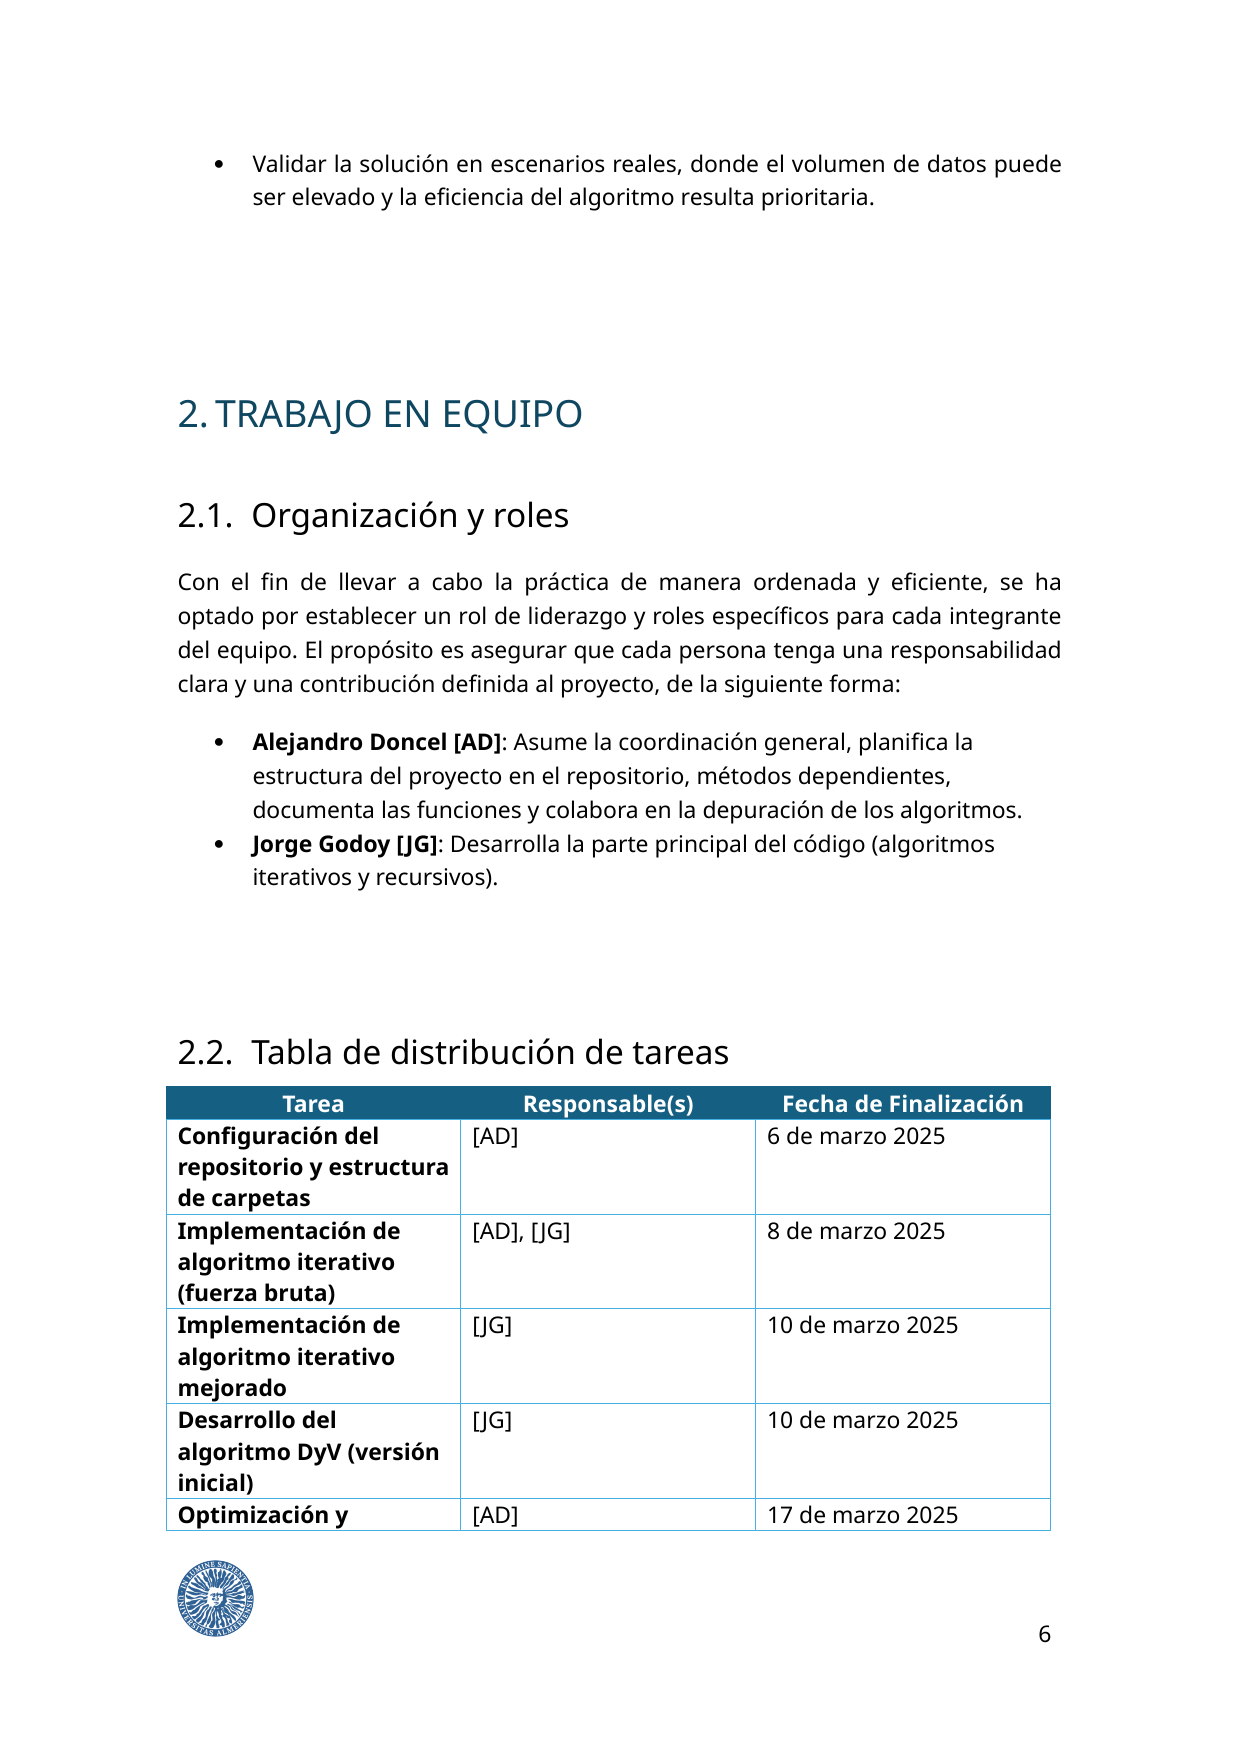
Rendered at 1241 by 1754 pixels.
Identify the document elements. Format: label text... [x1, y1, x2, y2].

table_cell [JG] [461, 1404, 755, 1498]
list Validar la solución en escenarios reales, donde el volumen de datos puede ser elevado y la eficiencia del algoritmo resulta prioritaria. [215, 148, 1063, 213]
table_cell 17 de marzo 2025 [756, 1499, 1050, 1530]
table_cell 6 de marzo 2025 [756, 1120, 1050, 1213]
table_header Responsable(s) [461, 1088, 755, 1119]
subtitle Organización y roles [177, 492, 1063, 538]
picture [166, 1548, 266, 1649]
table_cell [JG] [461, 1309, 755, 1403]
table_cell [AD] [461, 1120, 755, 1213]
table_cell 8 de marzo 2025 [756, 1215, 1050, 1308]
table_cell Configuración del repositorio y estructura de carpetas [167, 1120, 460, 1213]
table_cell 10 de marzo 2025 [756, 1309, 1050, 1403]
table_header Fecha de Finalización [756, 1088, 1050, 1119]
text Con el fin de llevar a cabo la práctica de manera ordenada y eficiente, se ha optado por establecer un rol de liderazgo y roles específicos para cada integrante del equipo. El propósito es asegurar que cada persona tenga una responsabilidad clara y una contribución definida al proyecto, de la siguiente forma: [177, 566, 1063, 699]
table_cell Implementación de algoritmo iterativo mejorado [167, 1309, 460, 1403]
subtitle TRABAJO EN EQUIPO [177, 387, 1063, 438]
list Jorge Godoy [JG]: Desarrolla la parte principal del código (algoritmos iterativos y recursivos). [215, 827, 1063, 892]
table_cell [AD], [JG] [461, 1215, 755, 1308]
table_header Tarea [167, 1088, 460, 1119]
table_cell Implementación de algoritmo iterativo (fuerza bruta) [167, 1215, 460, 1308]
subtitle Tabla de distribución de tareas [177, 1029, 1063, 1074]
table_cell 10 de marzo 2025 [756, 1404, 1050, 1498]
table_cell Optimización y combinación (regla de los 7, franja) [167, 1499, 460, 1530]
list Alejandro Doncel [AD]: Asume la coordinación general, planifica la estructura del proyecto en el repositorio, métodos dependientes, documenta las funciones y colabora en la depuración de los algoritmos. [215, 726, 1063, 825]
table_cell Desarrollo del algoritmo DyV (versión inicial) [167, 1404, 460, 1498]
table_cell [AD] [461, 1499, 755, 1530]
